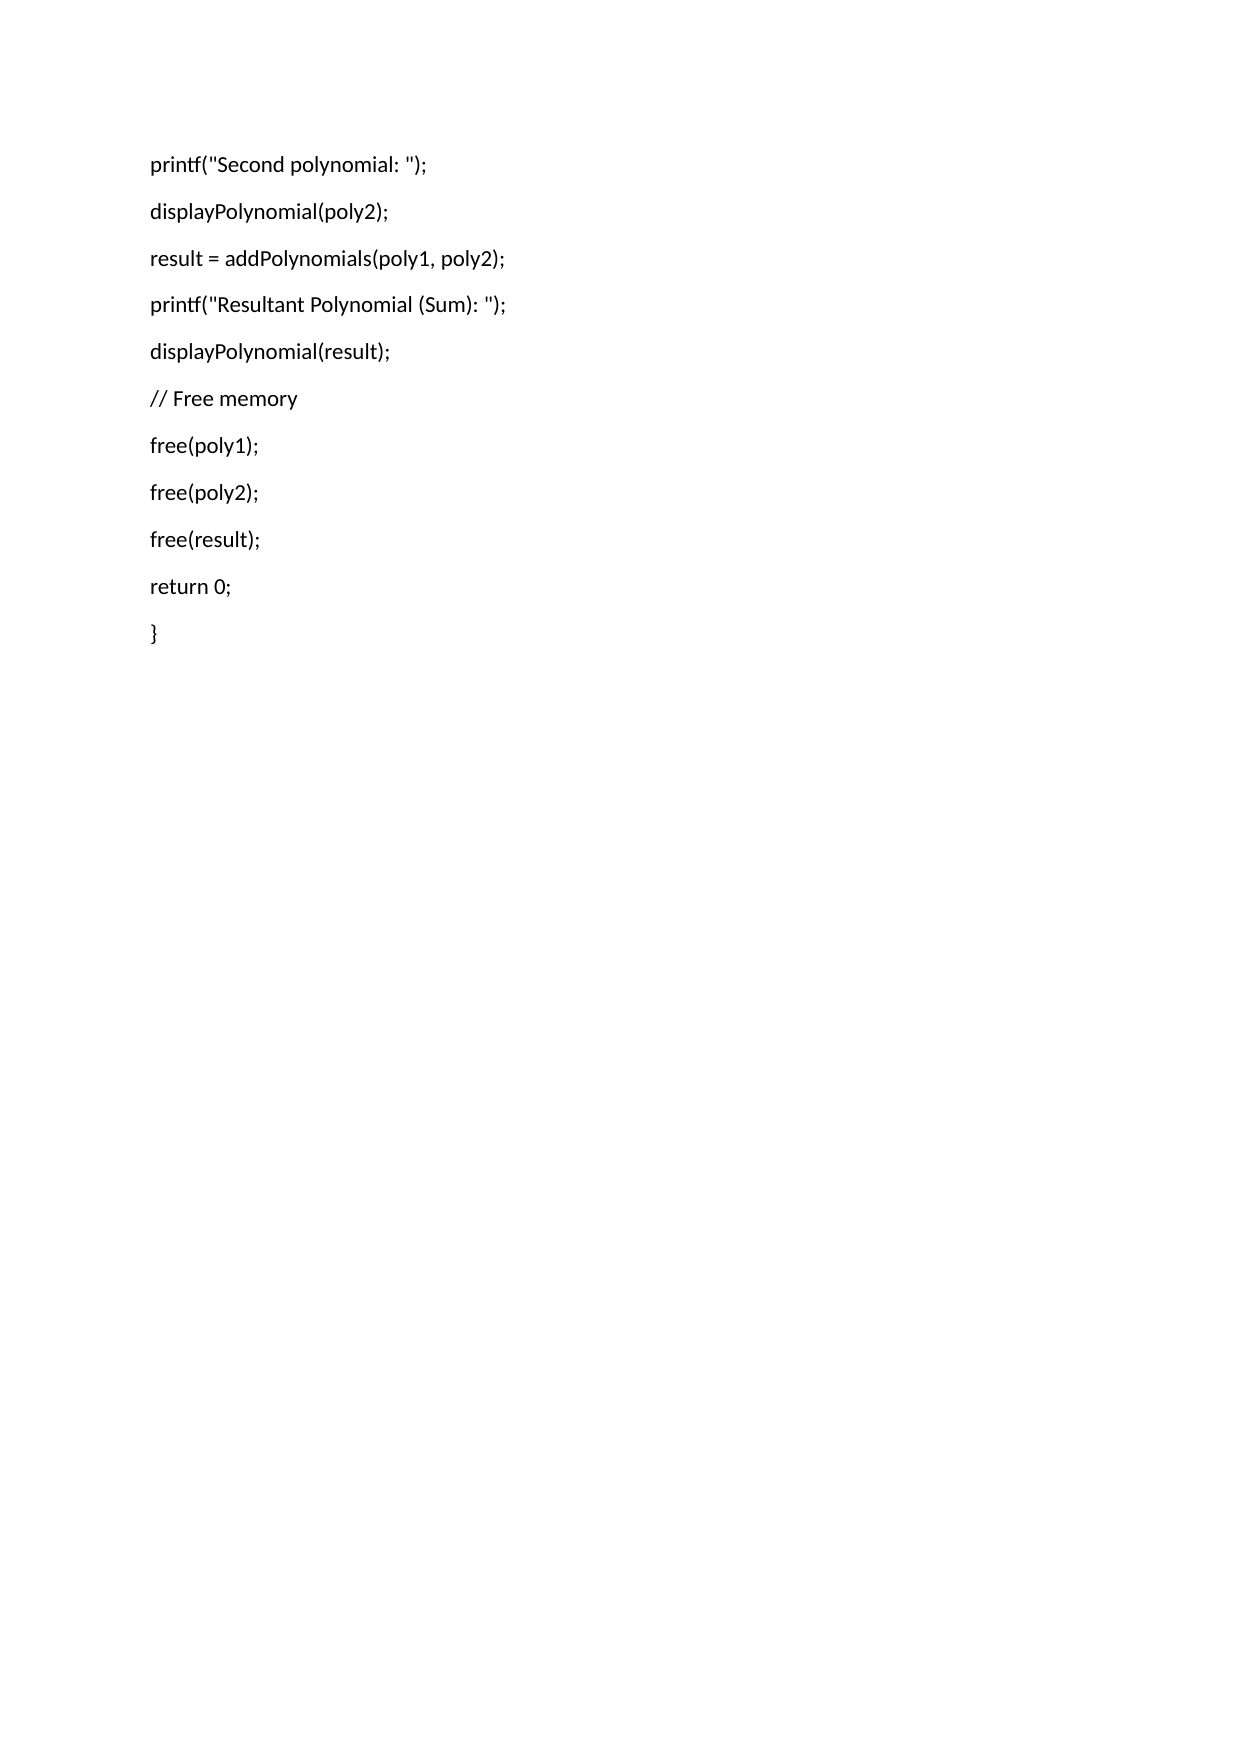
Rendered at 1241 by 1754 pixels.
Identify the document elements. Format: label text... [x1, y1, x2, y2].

text printf("Resultant Polynomial (Sum): "); [150, 291, 1090, 319]
text free(poly2); [150, 478, 1090, 506]
text free(result); [150, 525, 1090, 553]
text displayPolynomial(poly2); [150, 197, 1090, 225]
text result = addPolynomials(poly1, poly2); [150, 244, 1090, 272]
text printf("Second polynomial: "); [150, 150, 1090, 178]
text free(poly1); [150, 431, 1090, 459]
text } [150, 619, 1090, 647]
text // Free memory [150, 384, 1090, 412]
text return 0; [150, 572, 1090, 600]
text displayPolynomial(result); [150, 337, 1090, 366]
